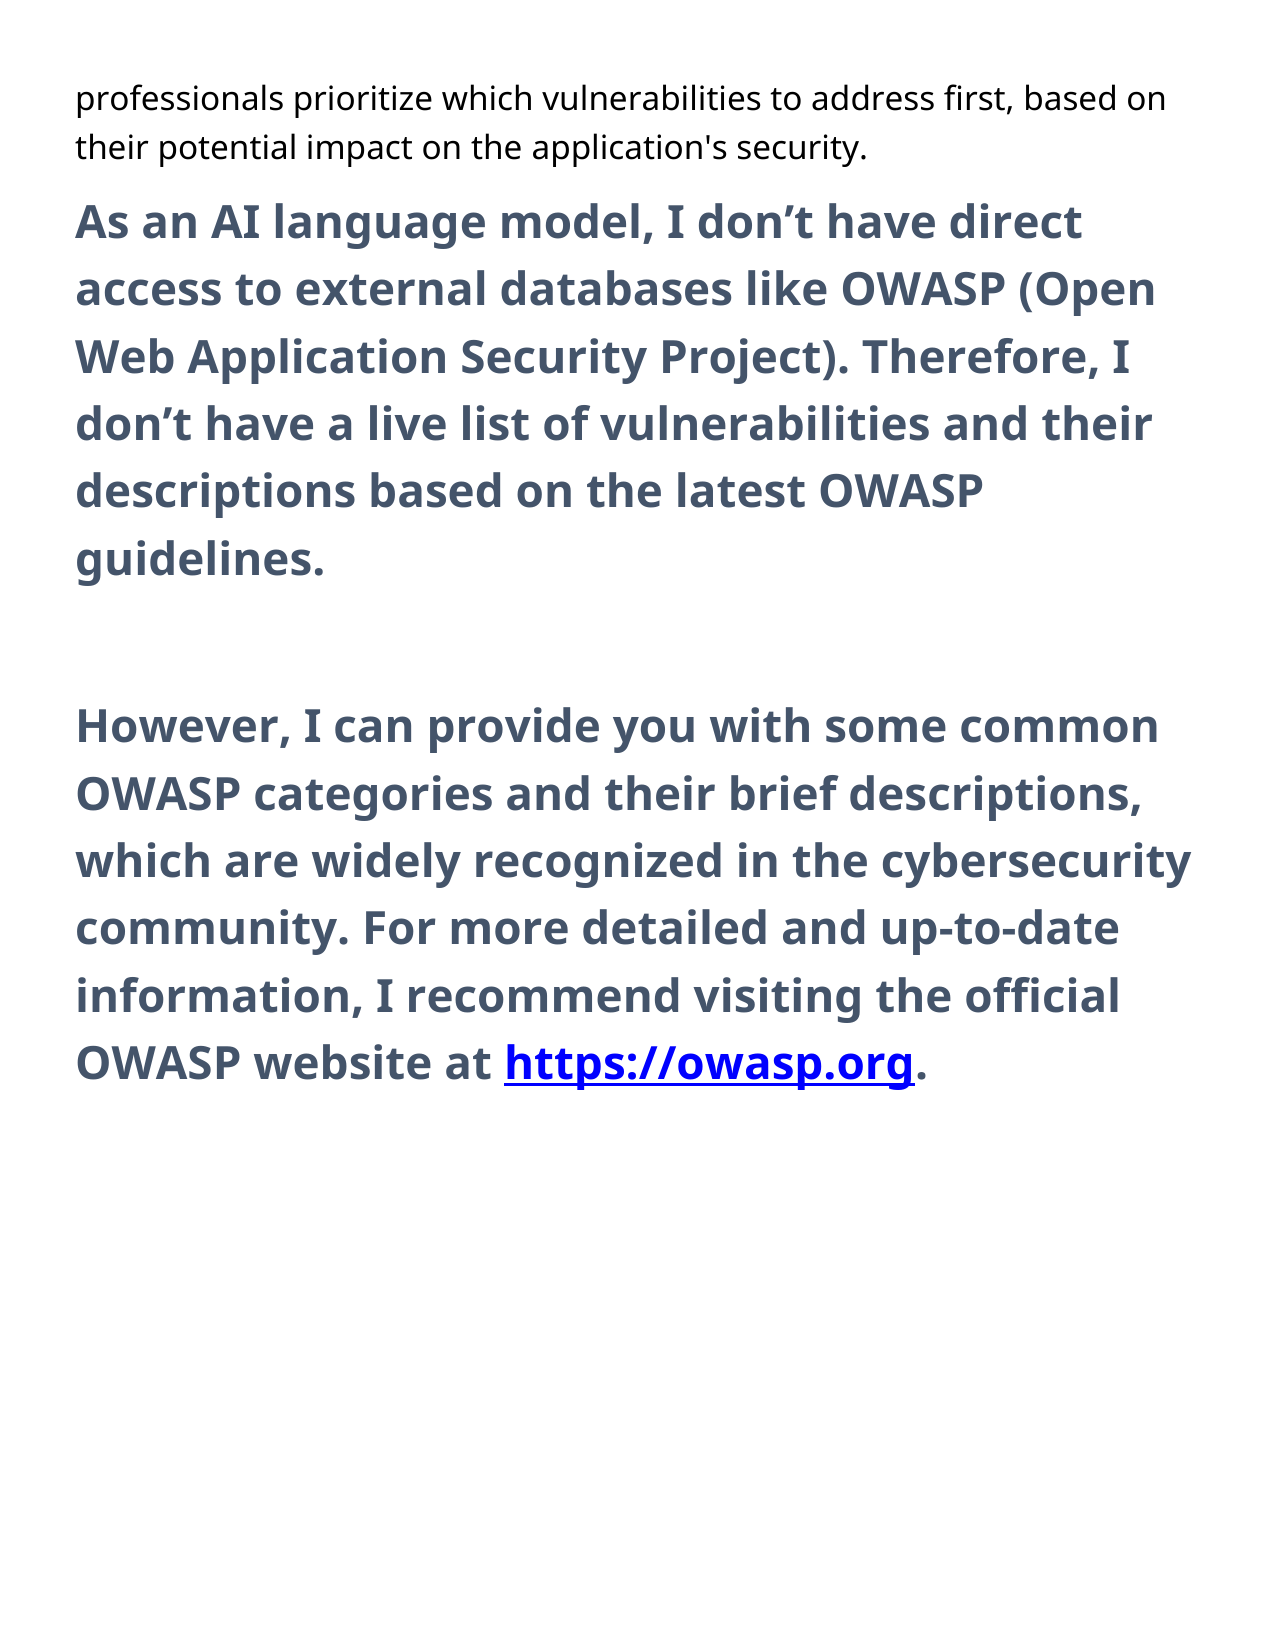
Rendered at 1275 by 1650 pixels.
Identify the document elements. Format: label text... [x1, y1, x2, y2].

text As an AI language model, I don’t have direct access to external databases like OWASP (Open Web Application Security Project). Therefore, I don’t have a live list of vulnerabilities and their descriptions based on the latest OWASP guidelines. [75, 189, 1200, 588]
text However, I can provide you with some common OWASP categories and their brief descriptions, which are widely recognized in the cybersecurity community. For more detailed and up-to-date information, I recommend visiting the official OWASP website at https://owasp.org. [75, 694, 1200, 1093]
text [75, 75, 1200, 169]
